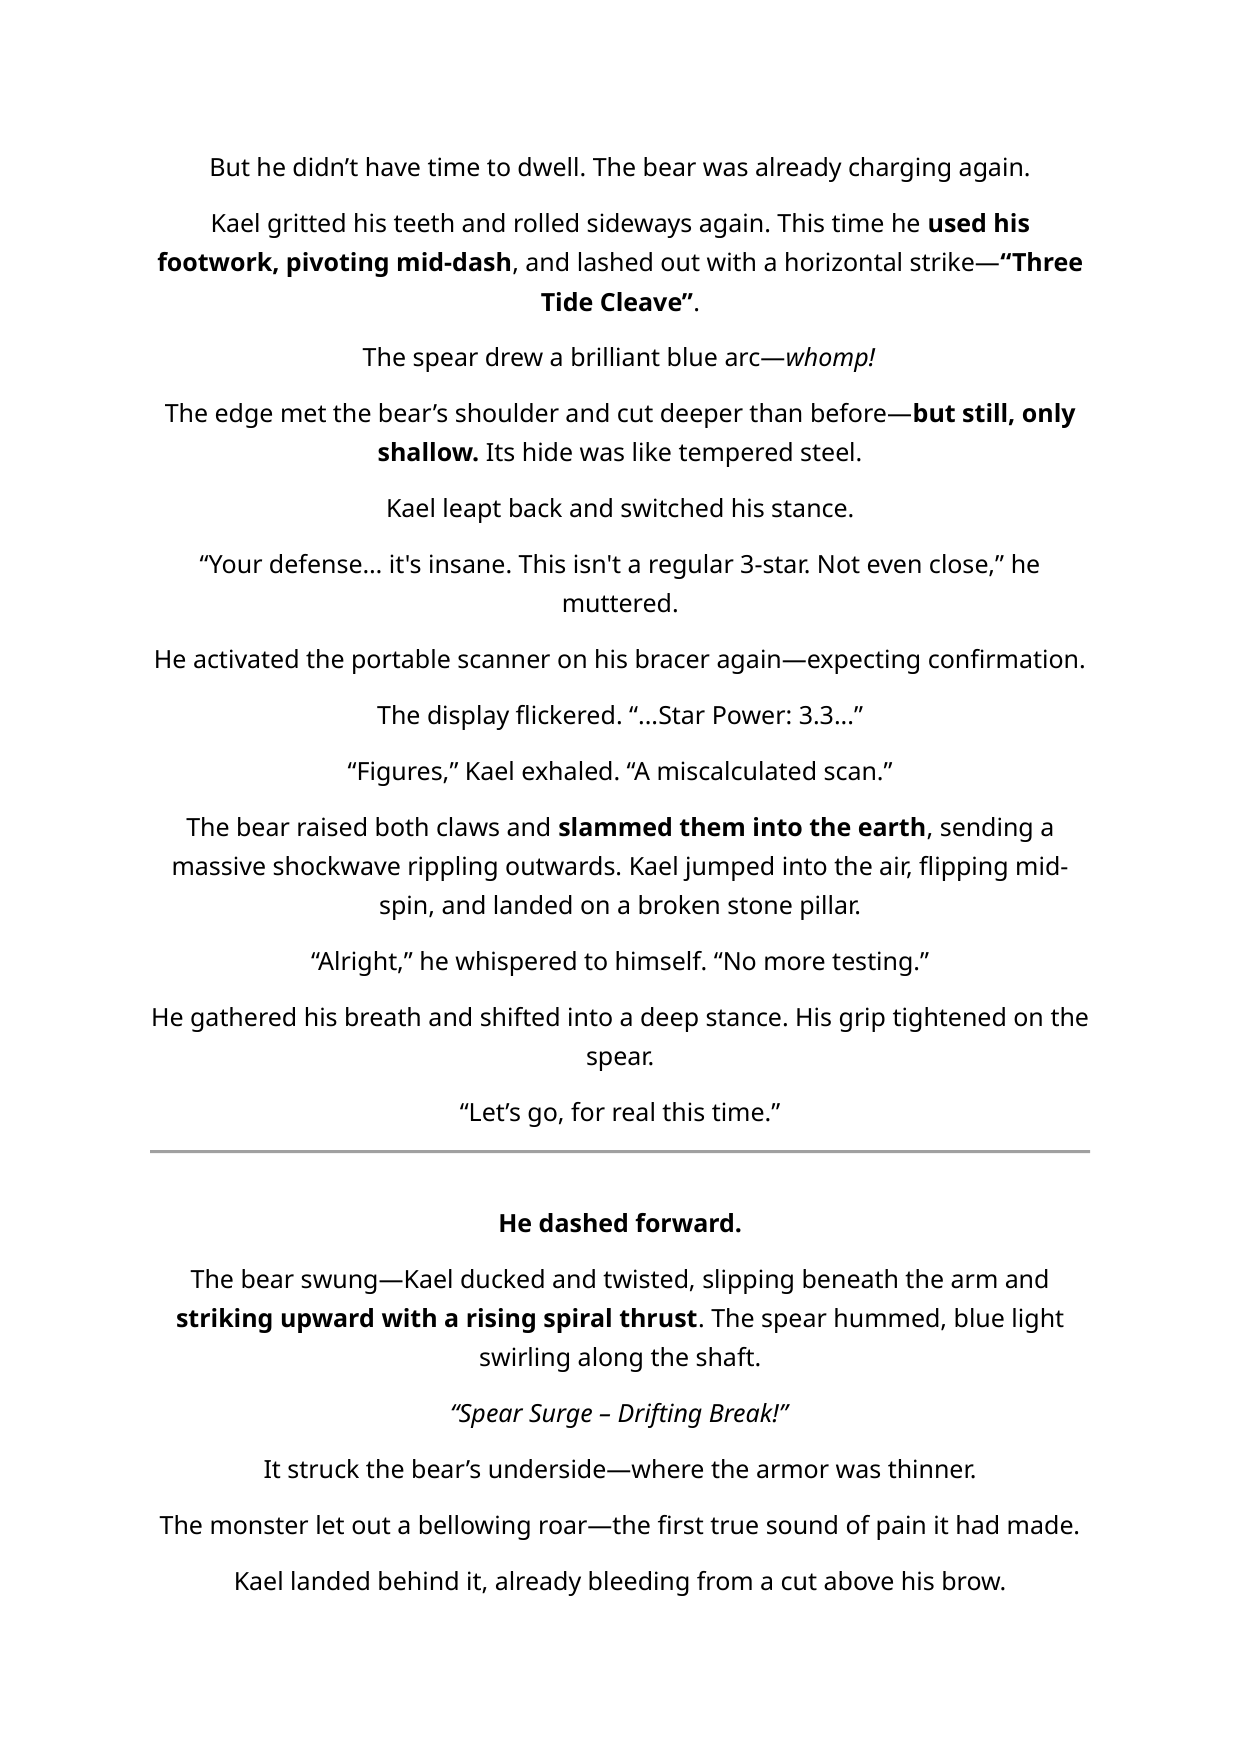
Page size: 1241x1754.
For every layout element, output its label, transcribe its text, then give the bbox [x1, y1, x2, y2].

text “Figures,” Kael exhaled. “A miscalculated scan.” [150, 753, 1090, 787]
text The display flickered. “...Star Power: 3.3...” [150, 697, 1090, 732]
text Kael landed behind it, already bleeding from a cut above his brow. [150, 1563, 1090, 1597]
text He dashed forward. [150, 1206, 1090, 1240]
text He gathered his breath and shifted into a deep stance. His grip tightened on the spear. [150, 999, 1090, 1072]
text “Alright,” he whispered to himself. “No more testing.” [150, 943, 1090, 977]
text The bear swung—Kael ducked and twisted, slipping beneath the arm and striking upward with a rising spiral thrust. The spear hummed, blue light swirling along the shaft. [150, 1262, 1090, 1374]
text But he didn’t have time to dwell. The bear was already charging again. [150, 150, 1090, 184]
text It struck the bear’s underside—where the armor was thinner. [150, 1452, 1090, 1486]
text Kael leapt back and switched his stance. [150, 491, 1090, 525]
text Kael gritted his teeth and rolled sideways again. This time he used his footwork, pivoting mid-dash, and lashed out with a horizontal strike—“Three Tide Cleave”. [150, 206, 1090, 318]
text “Your defense… it's insane. This isn't a regular 3-star. Not even close,” he muttered. [150, 547, 1090, 620]
text The edge met the bear’s shoulder and cut deeper than before—but still, only shallow. Its hide was like tempered steel. [150, 396, 1090, 469]
text The spear drew a brilliant blue arc—whomp! [150, 340, 1090, 374]
text “Let’s go, for real this time.” [150, 1094, 1090, 1128]
text “Spear Surge – Drifting Break!” [150, 1396, 1090, 1430]
text He activated the portable scanner on his bracer again—expecting confirmation. [150, 642, 1090, 676]
text The monster let out a bellowing roar—the first true sound of pain it had made. [150, 1507, 1090, 1542]
text The bear raised both claws and slammed them into the earth, sending a massive shockwave rippling outwards. Kael jumped into the air, flipping mid-spin, and landed on a broken stone pillar. [150, 809, 1090, 922]
